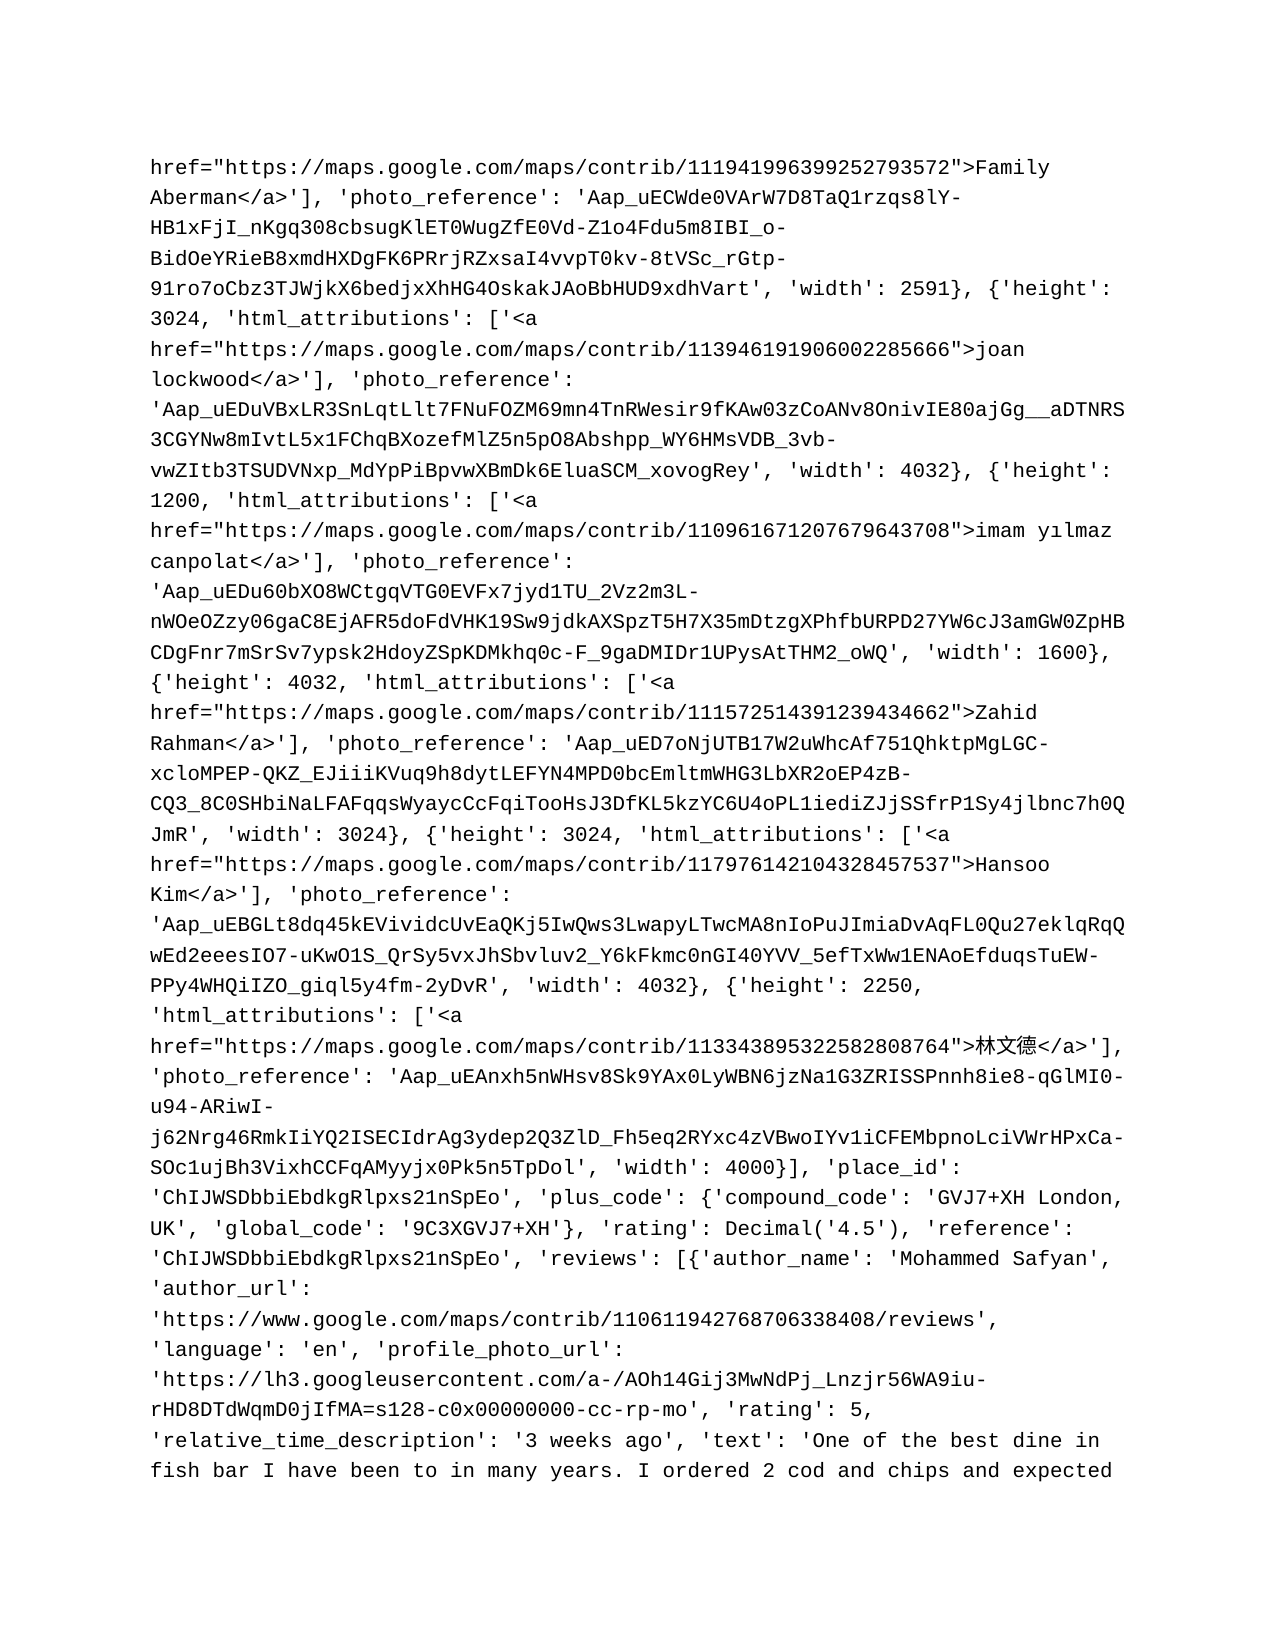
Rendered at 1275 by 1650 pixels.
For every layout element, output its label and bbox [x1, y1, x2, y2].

text [150, 150, 1125, 1484]
